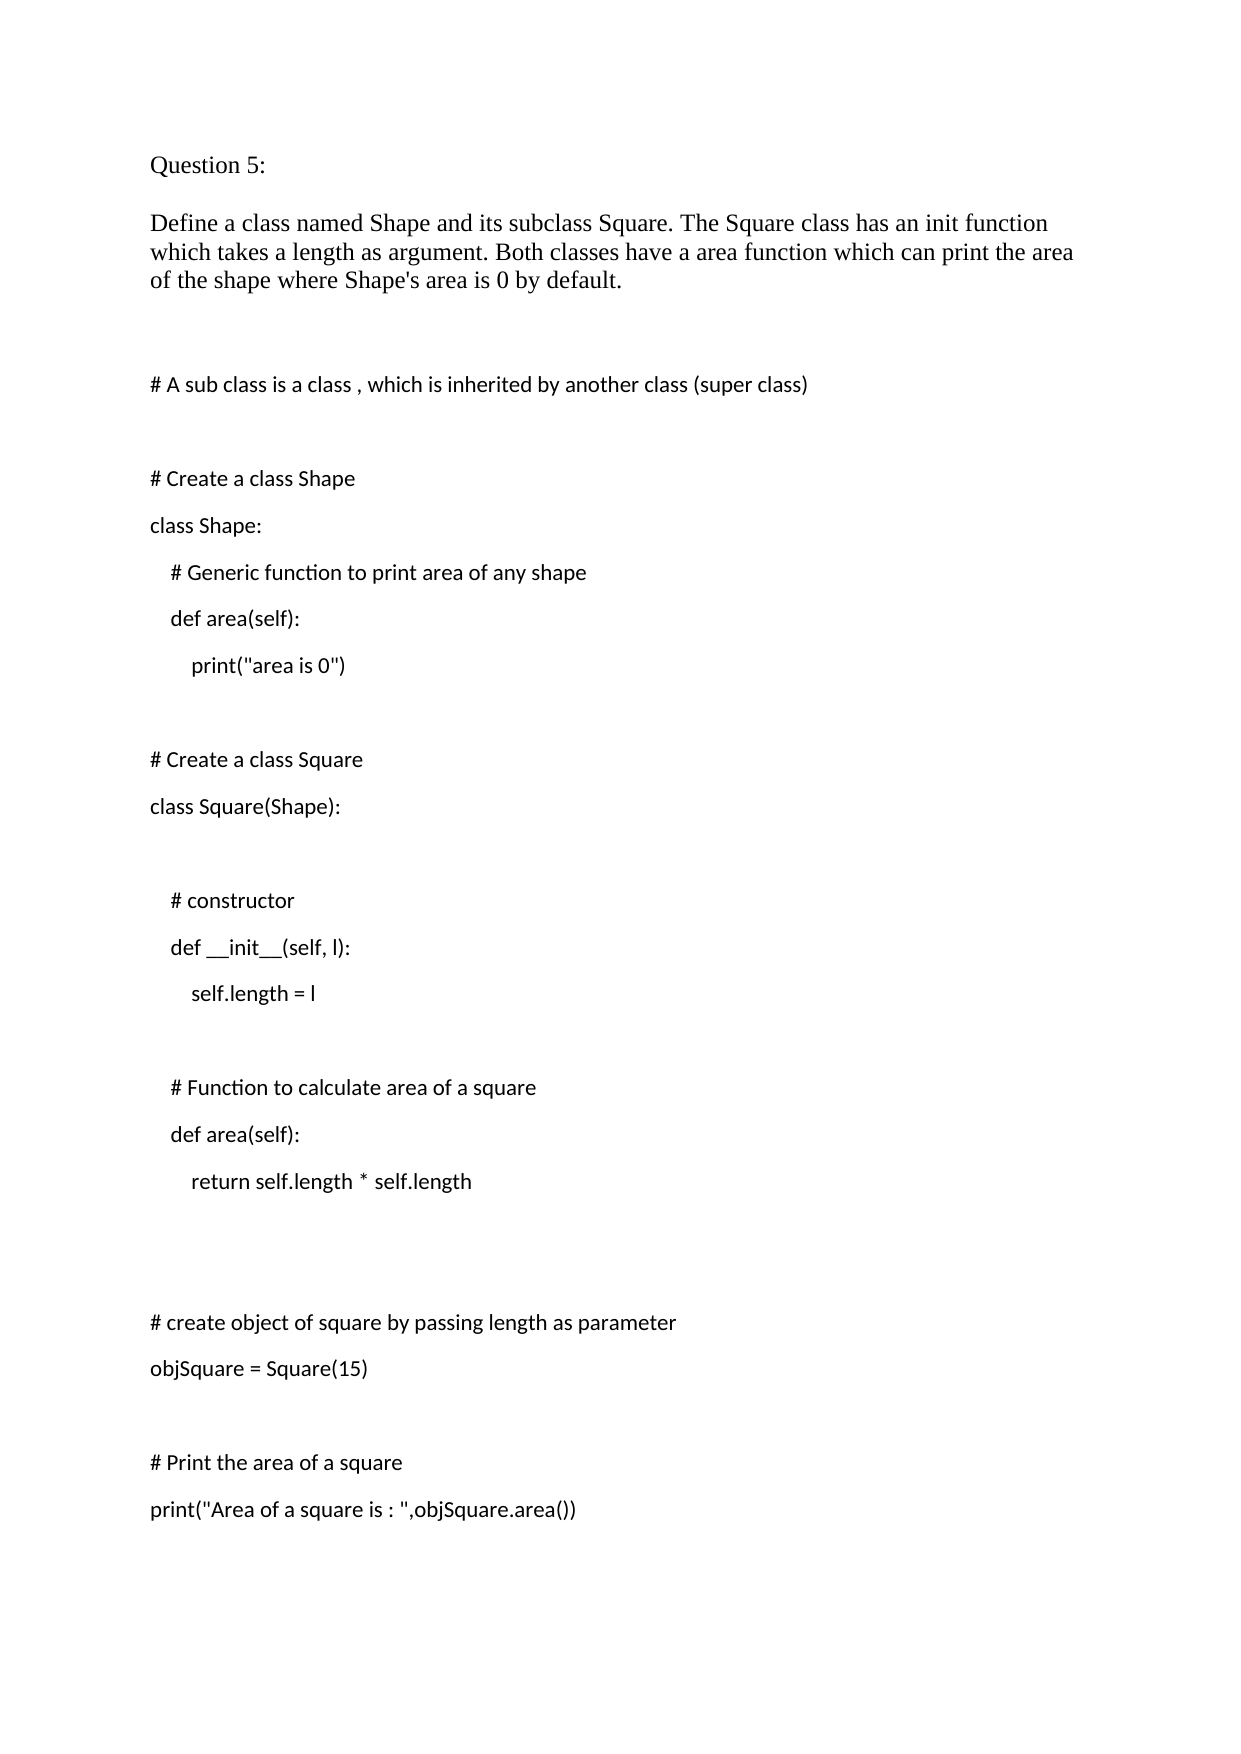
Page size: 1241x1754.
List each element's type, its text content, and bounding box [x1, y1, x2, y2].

text # A sub class is a class , which is inherited by another class (super class) [150, 370, 1090, 398]
text print("area is 0") [150, 651, 1090, 679]
text class Shape: [150, 511, 1090, 539]
text def area(self): [150, 1120, 1090, 1148]
text # constructor [150, 886, 1090, 914]
text # Create a class Shape [150, 464, 1090, 492]
text objSquare = Square(15) [150, 1354, 1090, 1383]
text # Print the area of a square [150, 1448, 1090, 1476]
text # Function to calculate area of a square [150, 1073, 1090, 1101]
text print("Area of a square is : ",objSquare.area()) [150, 1495, 1090, 1523]
text Question 5: [150, 150, 1090, 179]
text def __init__(self, l): [150, 933, 1090, 961]
text self.length = l [150, 979, 1090, 1008]
text return self.length * self.length [150, 1167, 1090, 1195]
text class Square(Shape): [150, 792, 1090, 820]
text # Create a class Square [150, 745, 1090, 773]
text # create object of square by passing length as parameter [150, 1308, 1090, 1336]
text # Generic function to print area of any shape [150, 558, 1090, 586]
text Define a class named Shape and its subclass Square. The Square class has an init function which takes a length as argument. Both classes have a area function which can print the area of the shape where Shape's area is 0 by default. [150, 208, 1090, 294]
text def area(self): [150, 604, 1090, 633]
